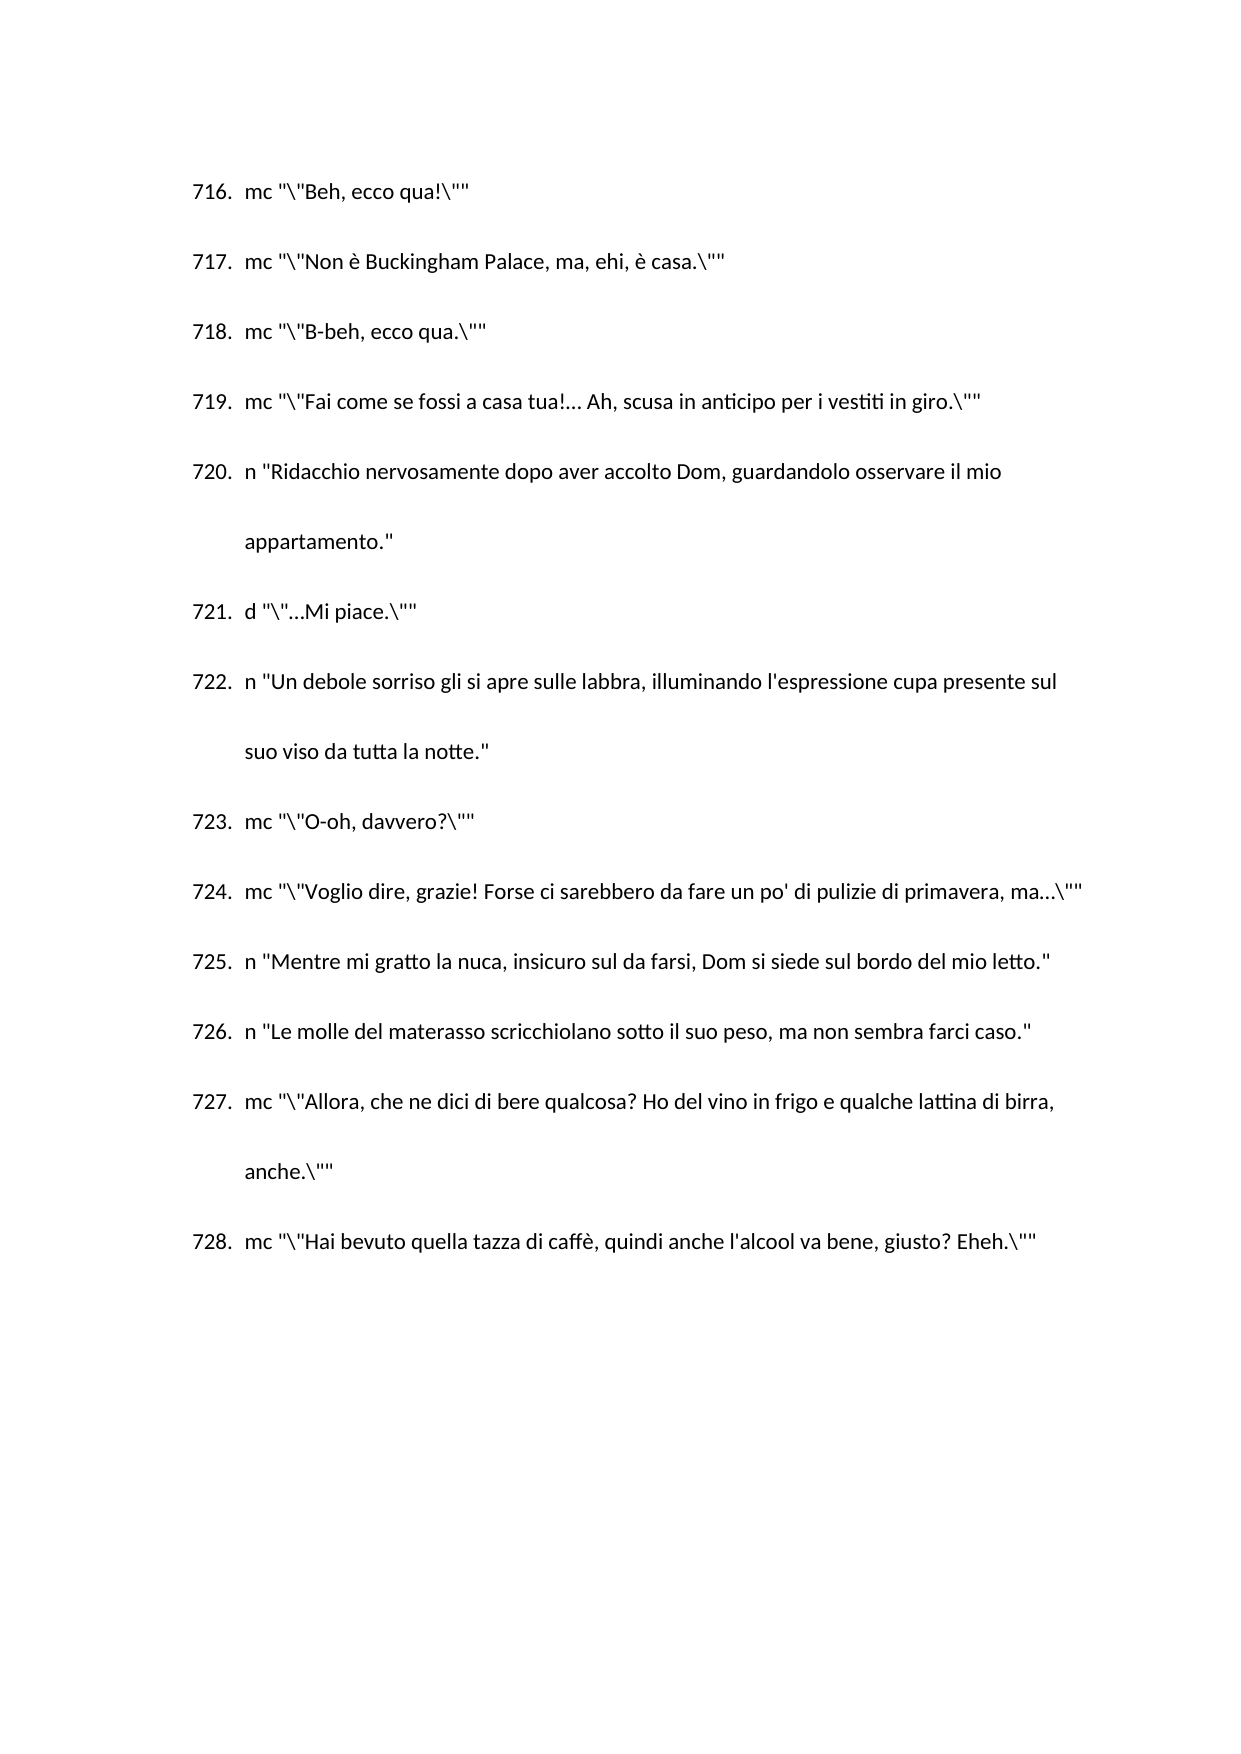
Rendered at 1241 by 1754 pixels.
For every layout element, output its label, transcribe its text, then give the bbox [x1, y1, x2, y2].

text 724. mc "\"Voglio dire, grazie! Forse ci sarebbero da fare un po' di pulizie di primavera, ma…\"" [192, 877, 1092, 905]
text 727. mc "\"Allora, che ne dici di bere qualcosa? Ho del vino in frigo e qualche lattina di birra, anche.\"" [192, 1087, 1092, 1185]
text 722. n "Un debole sorriso gli si apre sulle labbra, illuminando l'espressione cupa presente sul suo viso da tutta la notte." [192, 667, 1092, 765]
text 720. n "Ridacchio nervosamente dopo aver accolto Dom, guardandolo osservare il mio appartamento." [192, 457, 1092, 555]
text 723. mc "\"O-oh, davvero?\"" [192, 807, 1092, 835]
text 721. d "\"…Mi piace.\"" [192, 597, 1092, 625]
text 725. n "Mentre mi gratto la nuca, insicuro sul da farsi, Dom si siede sul bordo del mio letto." [192, 947, 1092, 975]
text 728. mc "\"Hai bevuto quella tazza di caffè, quindi anche l'alcool va bene, giusto? Eheh.\"" [192, 1227, 1092, 1255]
text 726. n "Le molle del materasso scricchiolano sotto il suo peso, ma non sembra farci caso." [192, 1017, 1092, 1045]
text 716. mc "\"Beh, ecco qua!\"" [192, 177, 1092, 205]
text 717. mc "\"Non è Buckingham Palace, ma, ehi, è casa.\"" [192, 247, 1092, 275]
text 719. mc "\"Fai come se fossi a casa tua!… Ah, scusa in anticipo per i vestiti in giro.\"" [192, 387, 1092, 415]
text 718. mc "\"B-beh, ecco qua.\"" [192, 317, 1092, 345]
